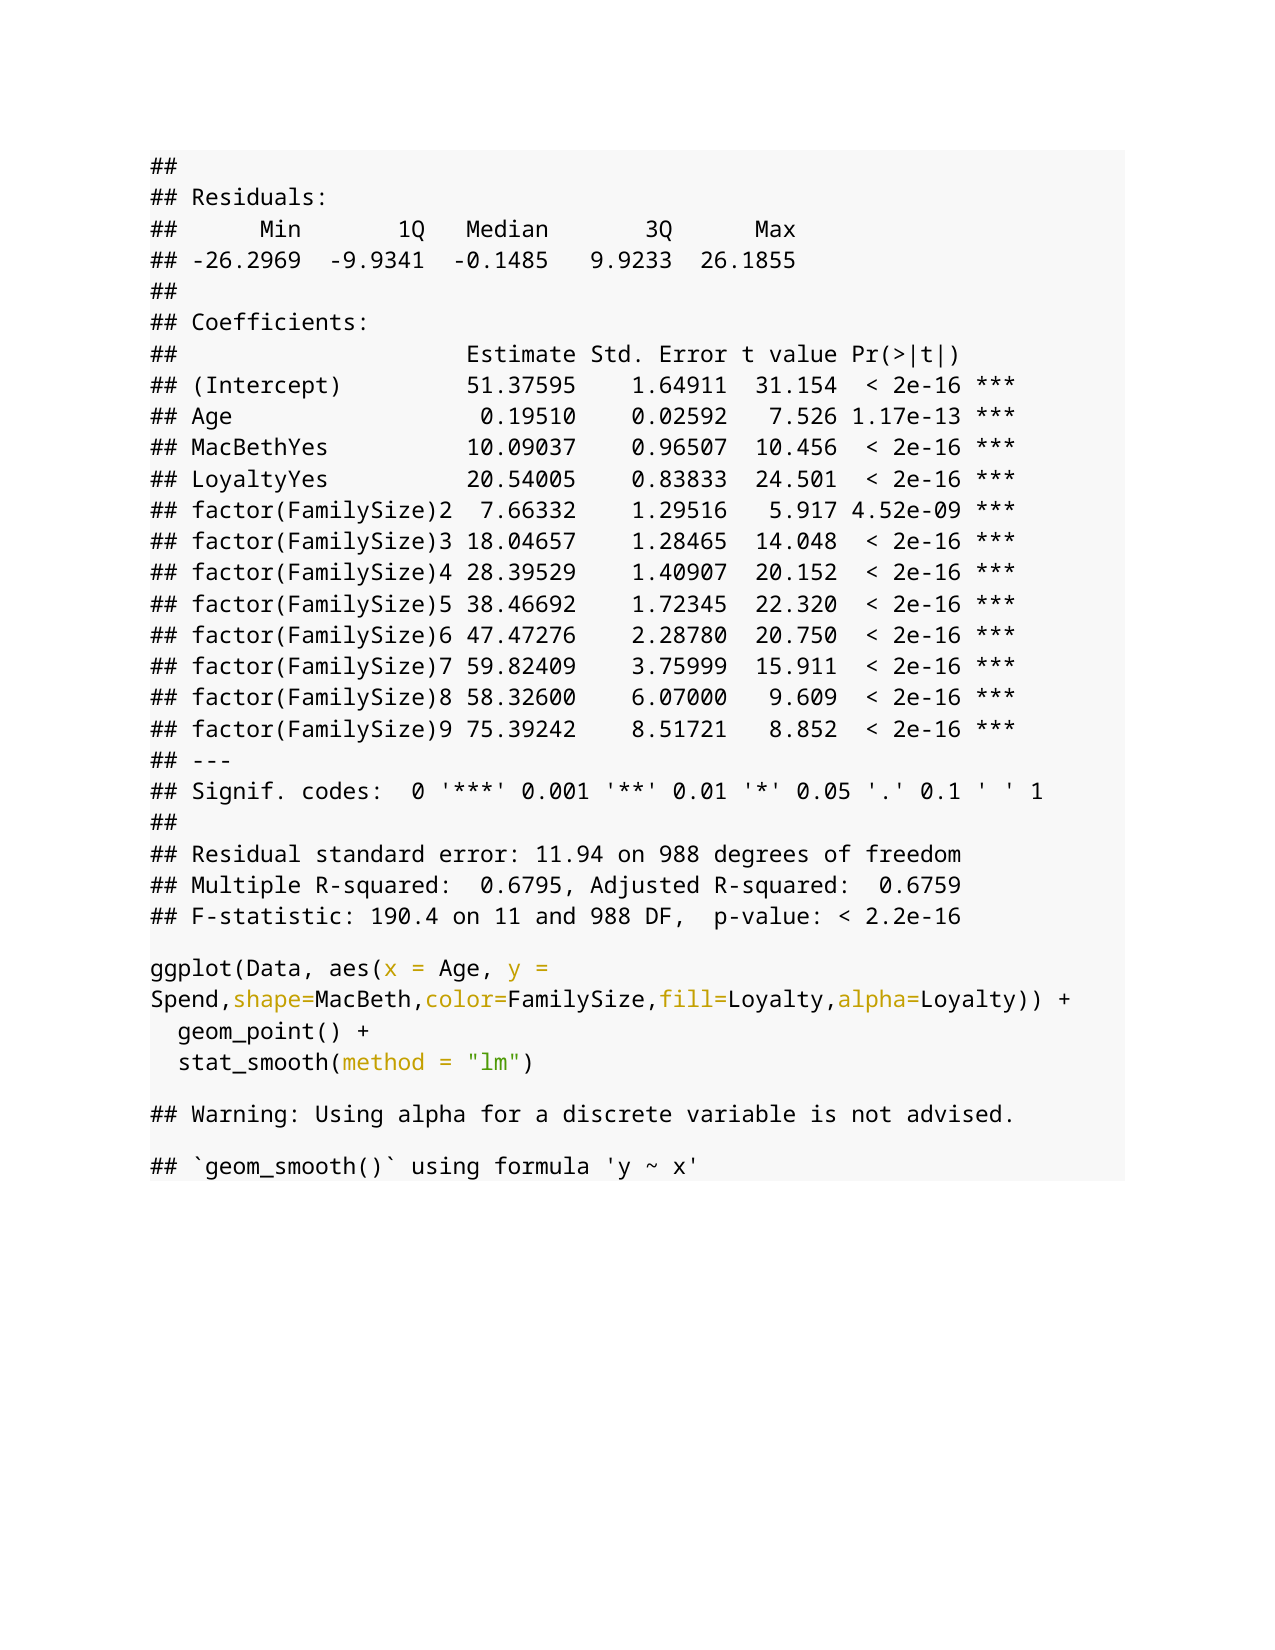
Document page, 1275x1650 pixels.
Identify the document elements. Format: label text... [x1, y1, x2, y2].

text ## `geom_smooth()` using formula 'y ~ x' [150, 1150, 1125, 1181]
text ## Warning: Using alpha for a discrete variable is not advised. [150, 1098, 1125, 1129]
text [150, 150, 1125, 931]
text ggplot(Data, aes(x = Age, y = Spend,shape=MacBeth,color=FamilySize,fill=Loyalty,alpha=Loyalty)) + geom_point() + stat_smooth(method = "lm") [150, 952, 1125, 1077]
